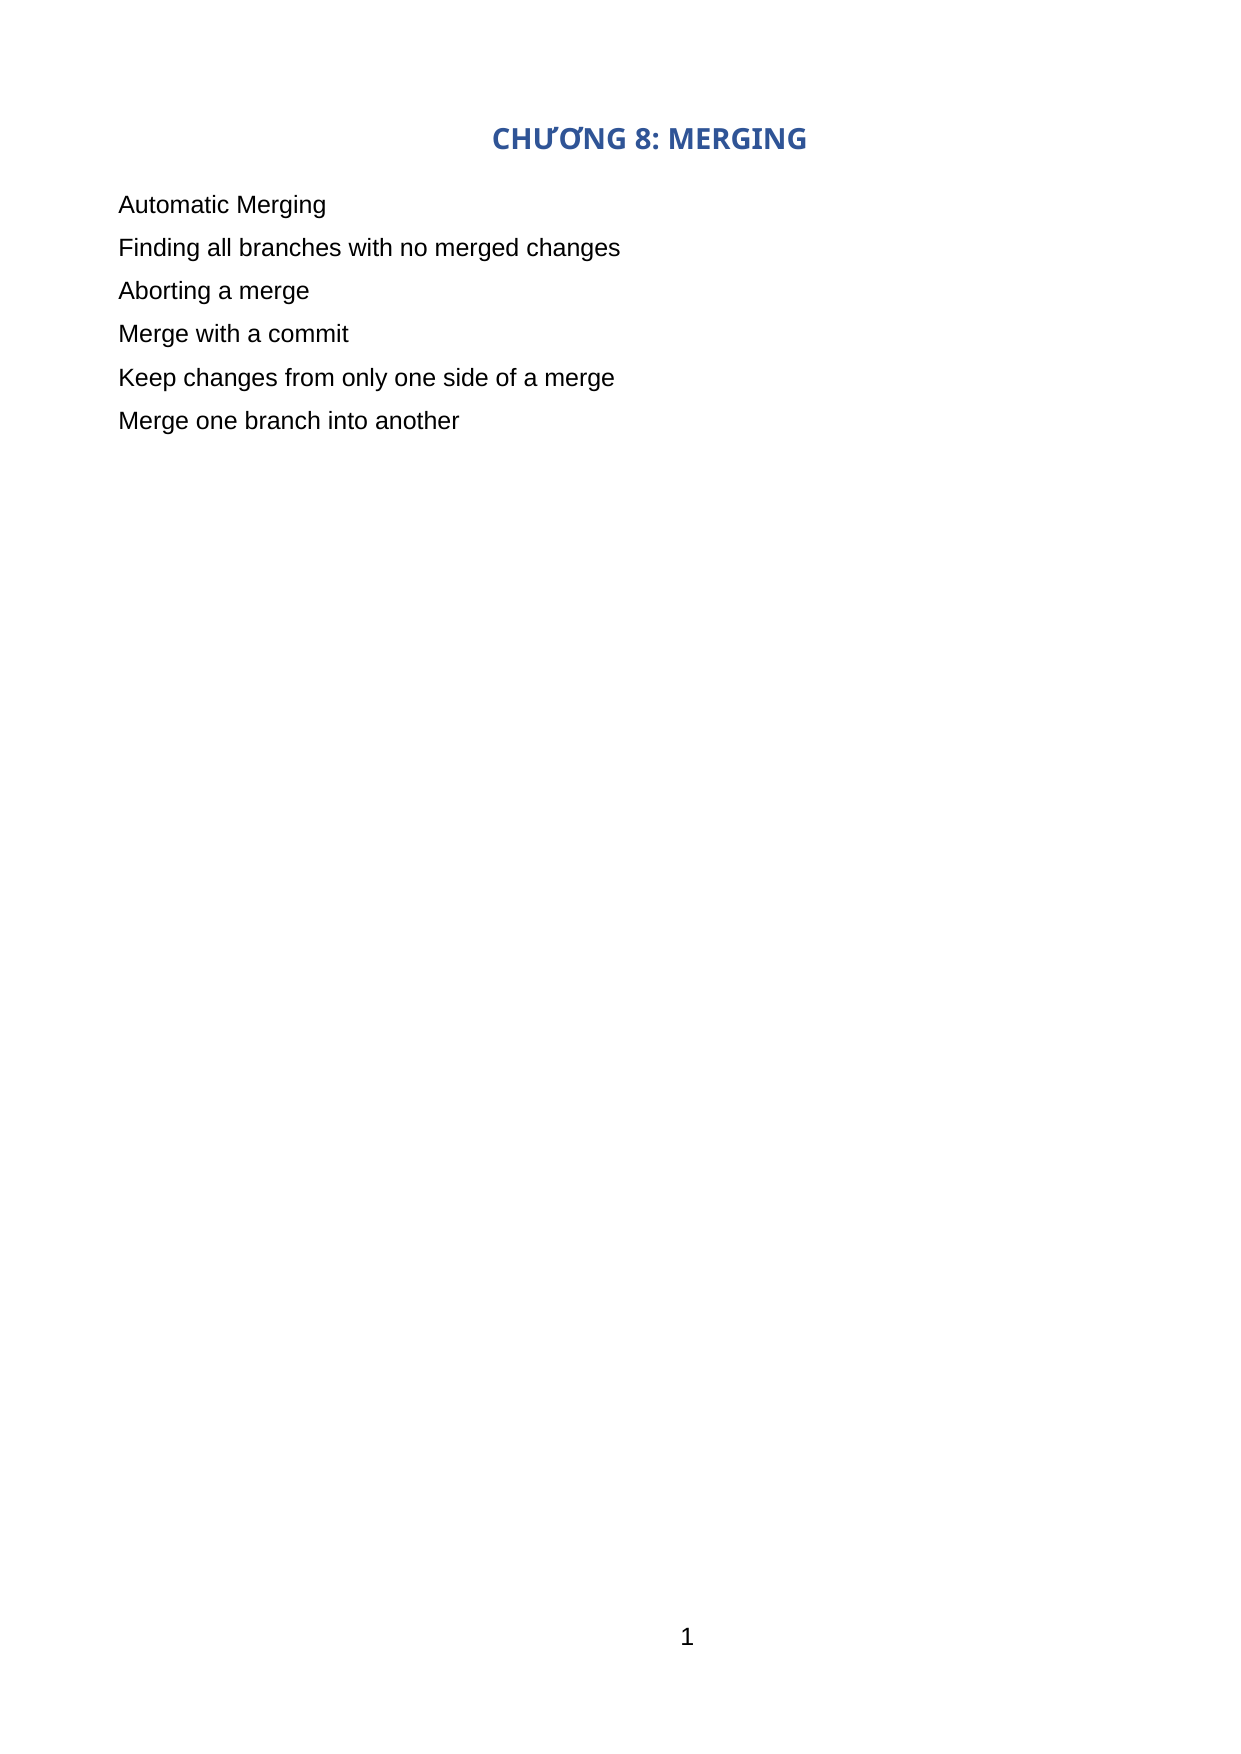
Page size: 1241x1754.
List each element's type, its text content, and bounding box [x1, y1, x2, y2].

text Automatic Merging [118, 190, 1181, 219]
text Aborting a merge [118, 276, 1181, 305]
text Finding all branches with no merged changes [118, 233, 1181, 262]
subtitle MERGING [118, 118, 1181, 158]
text Keep changes from only one side of a merge [118, 363, 1181, 391]
text Merge one branch into another [118, 406, 1181, 434]
text Merge with a commit [118, 319, 1181, 348]
